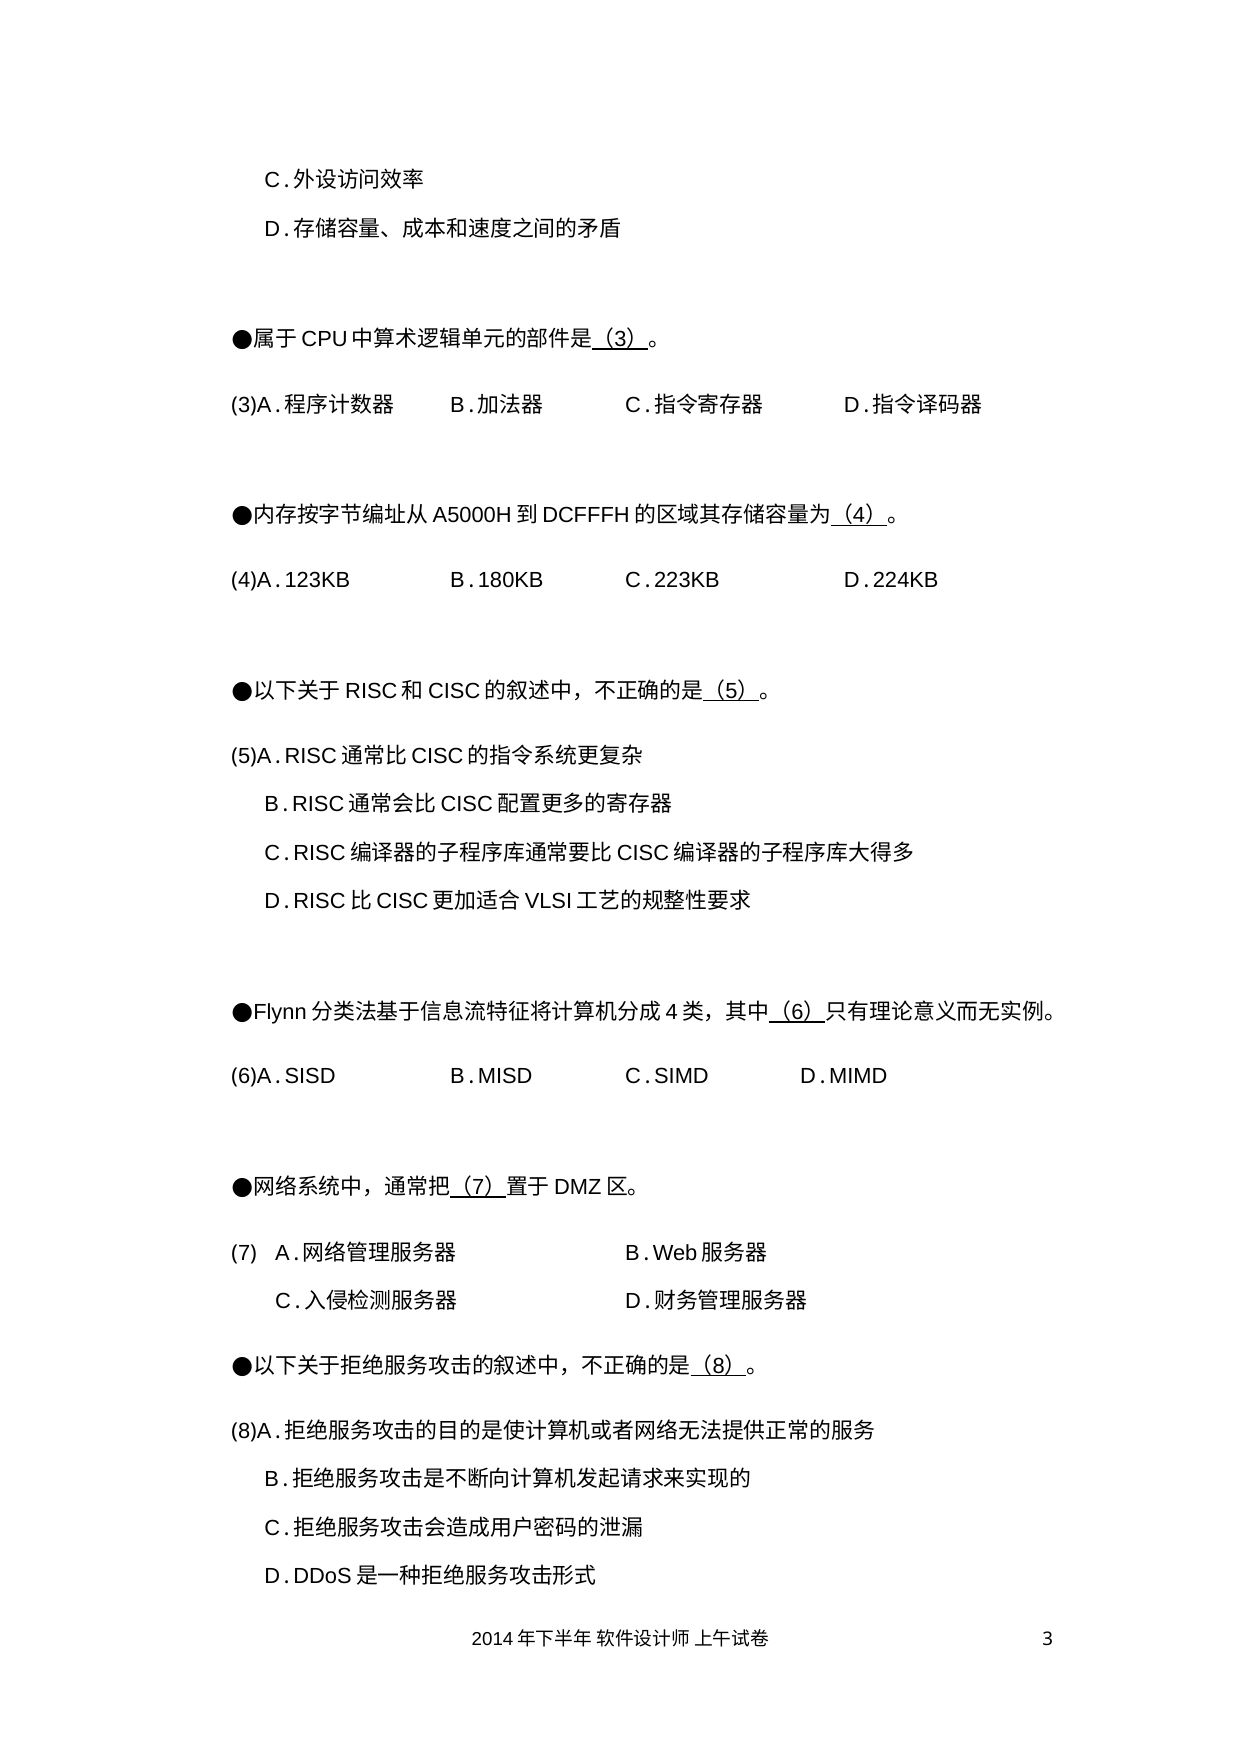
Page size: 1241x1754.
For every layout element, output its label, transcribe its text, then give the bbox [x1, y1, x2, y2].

text ●属于CPU中算术逻辑单元的部件是（3）。 [187, 304, 1053, 369]
text (6)A.SISD B.MISD C.SIMD D.MIMD [187, 1059, 1053, 1091]
text ●以下关于拒绝服务攻击的叙述中，不正确的是（8）。 [187, 1331, 1053, 1396]
text ●Flynn分类法基于信息流特征将计算机分成4类，其中（6）只有理论意义而无实例。 [187, 977, 1053, 1042]
text ●以下关于RISC和CISC的叙述中，不正确的是（5）。 [187, 656, 1053, 721]
text C.拒绝服务攻击会造成用户密码的泄漏 [209, 1509, 1053, 1542]
text D.RISC比CISC更加适合VLSI工艺的规整性要求 [220, 883, 1053, 915]
text ●网络系统中，通常把（7）置于DMZ区。 [187, 1152, 1053, 1217]
text B.拒绝服务攻击是不断向计算机发起请求来实现的 [187, 1461, 1053, 1494]
text D.存储容量、成本和速度之间的矛盾 [209, 210, 1053, 243]
text C.外设访问效率 [209, 162, 1053, 194]
text ●内存按字节编址从A5000H到DCFFFH的区域其存储容量为（4）。 [187, 481, 1053, 546]
text (5)A.RISC通常比CISC的指令系统更复杂 [187, 738, 1053, 770]
text C.RISC编译器的子程序库通常要比CISC编译器的子程序库大得多 [231, 834, 1053, 867]
text (8)A.拒绝服务攻击的目的是使计算机或者网络无法提供正常的服务 [187, 1413, 1053, 1445]
text (3)A.程序计数器 B.加法器 C.指令寄存器 D.指令译码器 [187, 386, 1053, 419]
text (7) A.网络管理服务器 B.Web服务器 [187, 1234, 1053, 1267]
text C.入侵检测服务器 D.财务管理服务器 [231, 1282, 1053, 1315]
text (4)A.123KB B.180KB C.223KB D.224KB [187, 563, 1053, 595]
text D.DDoS是一种拒绝服务攻击形式 [209, 1558, 1053, 1590]
text B.RISC通常会比CISC配置更多的寄存器 [231, 786, 1053, 819]
